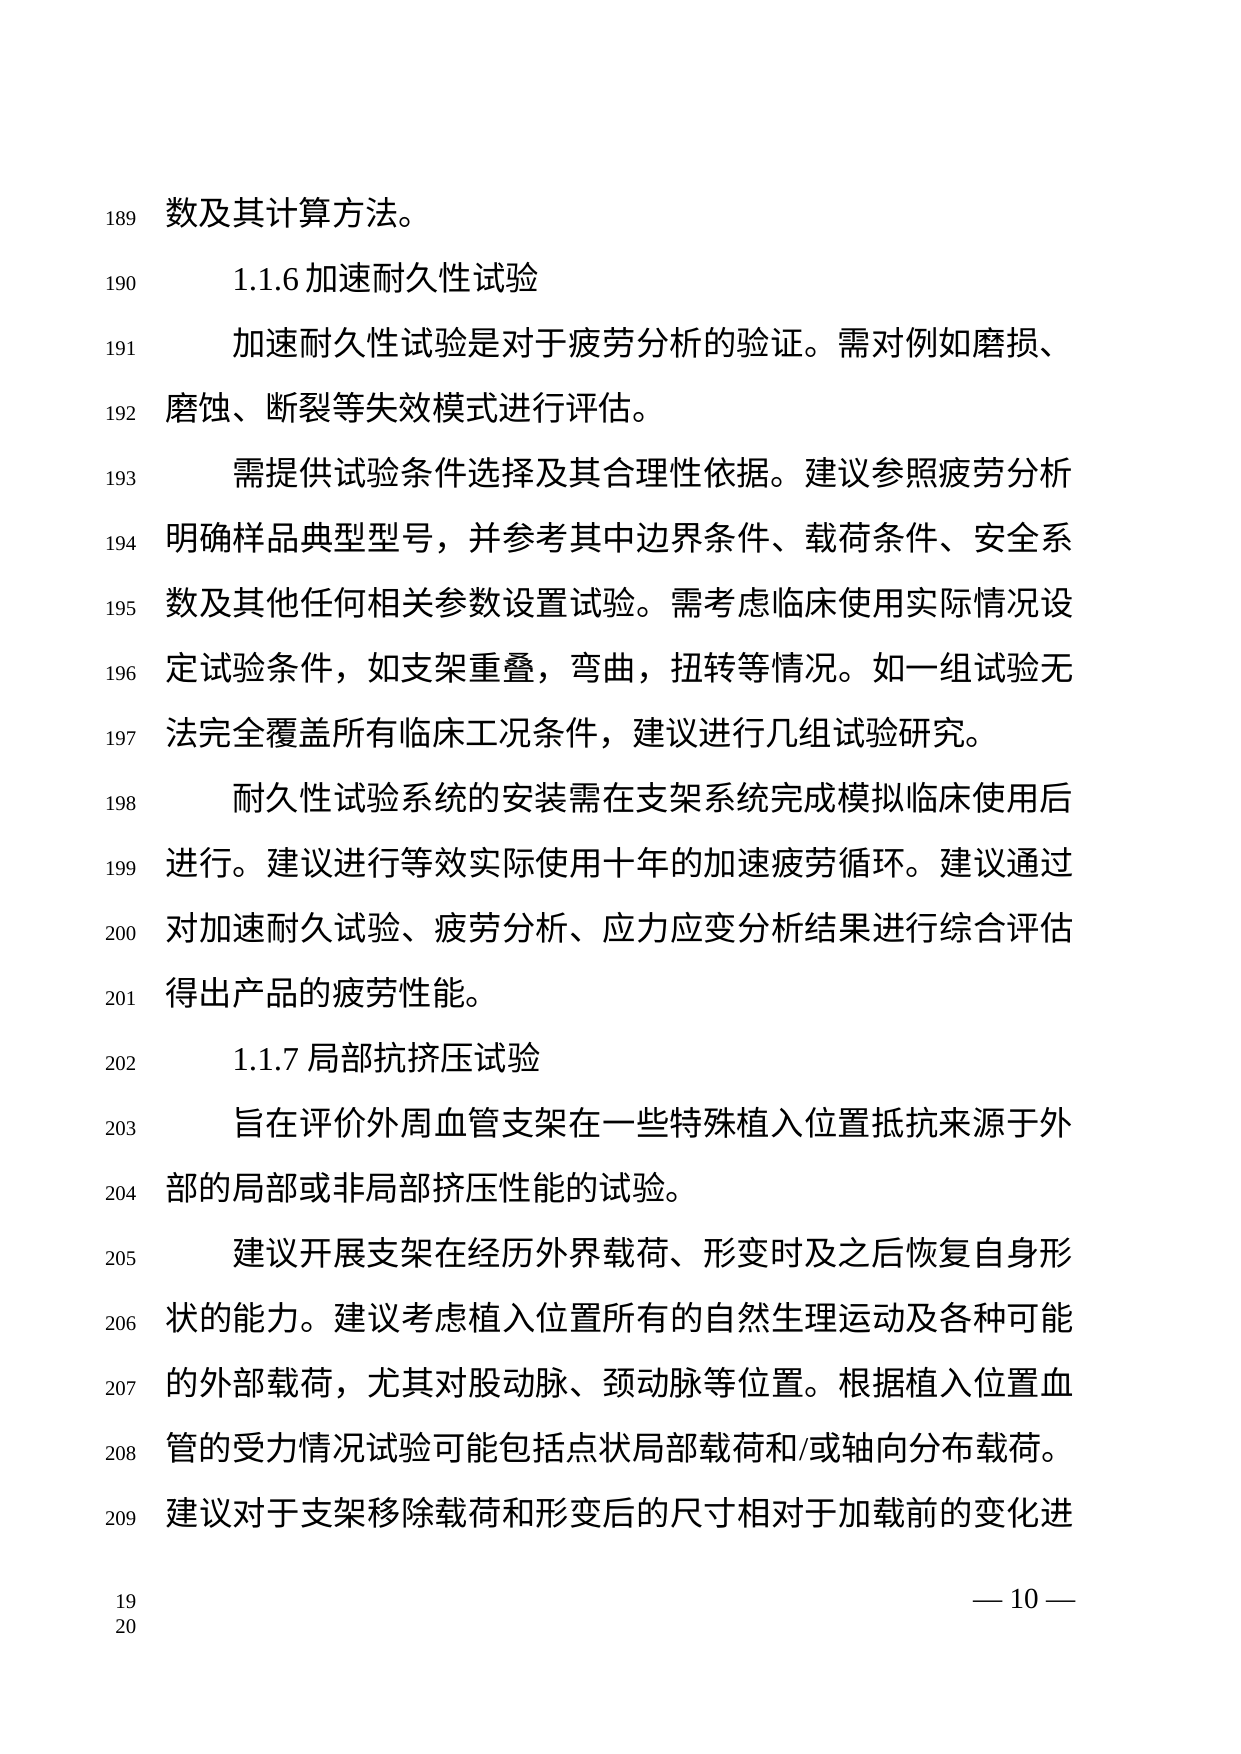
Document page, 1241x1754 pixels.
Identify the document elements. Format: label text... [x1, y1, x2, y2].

text 加速耐久性试验是对于疲劳分析的验证。需对例如磨损、磨蚀、断裂等失效模式进行评估。 [165, 308, 1075, 438]
text 需提供试验条件选择及其合理性依据。建议参照疲劳分析明确样品典型型号，并参考其中边界条件、载荷条件、安全系数及其他任何相关参数设置试验。需考虑临床使用实际情况设定试验条件，如支架重叠，弯曲，扭转等情况。如一组试验无法完全覆盖所有临床工况条件，建议进行几组试验研究。 [165, 438, 1075, 763]
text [165, 1218, 1075, 1543]
text 旨在评价外周血管支架在一些特殊植入位置抵抗来源于外部的局部或非局部挤压性能的试验。 [165, 1088, 1075, 1218]
text 耐久性试验系统的安装需在支架系统完成模拟临床使用后进行。建议进行等效实际使用十年的加速疲劳循环。建议通过对加速耐久试验、疲劳分析、应力应变分析结果进行综合评估得出产品的疲劳性能。 [165, 763, 1075, 1023]
text 1.1.6加速耐久性试验 [165, 243, 1075, 308]
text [165, 178, 1075, 243]
text 1.1.7 局部抗挤压试验 [165, 1023, 1075, 1088]
